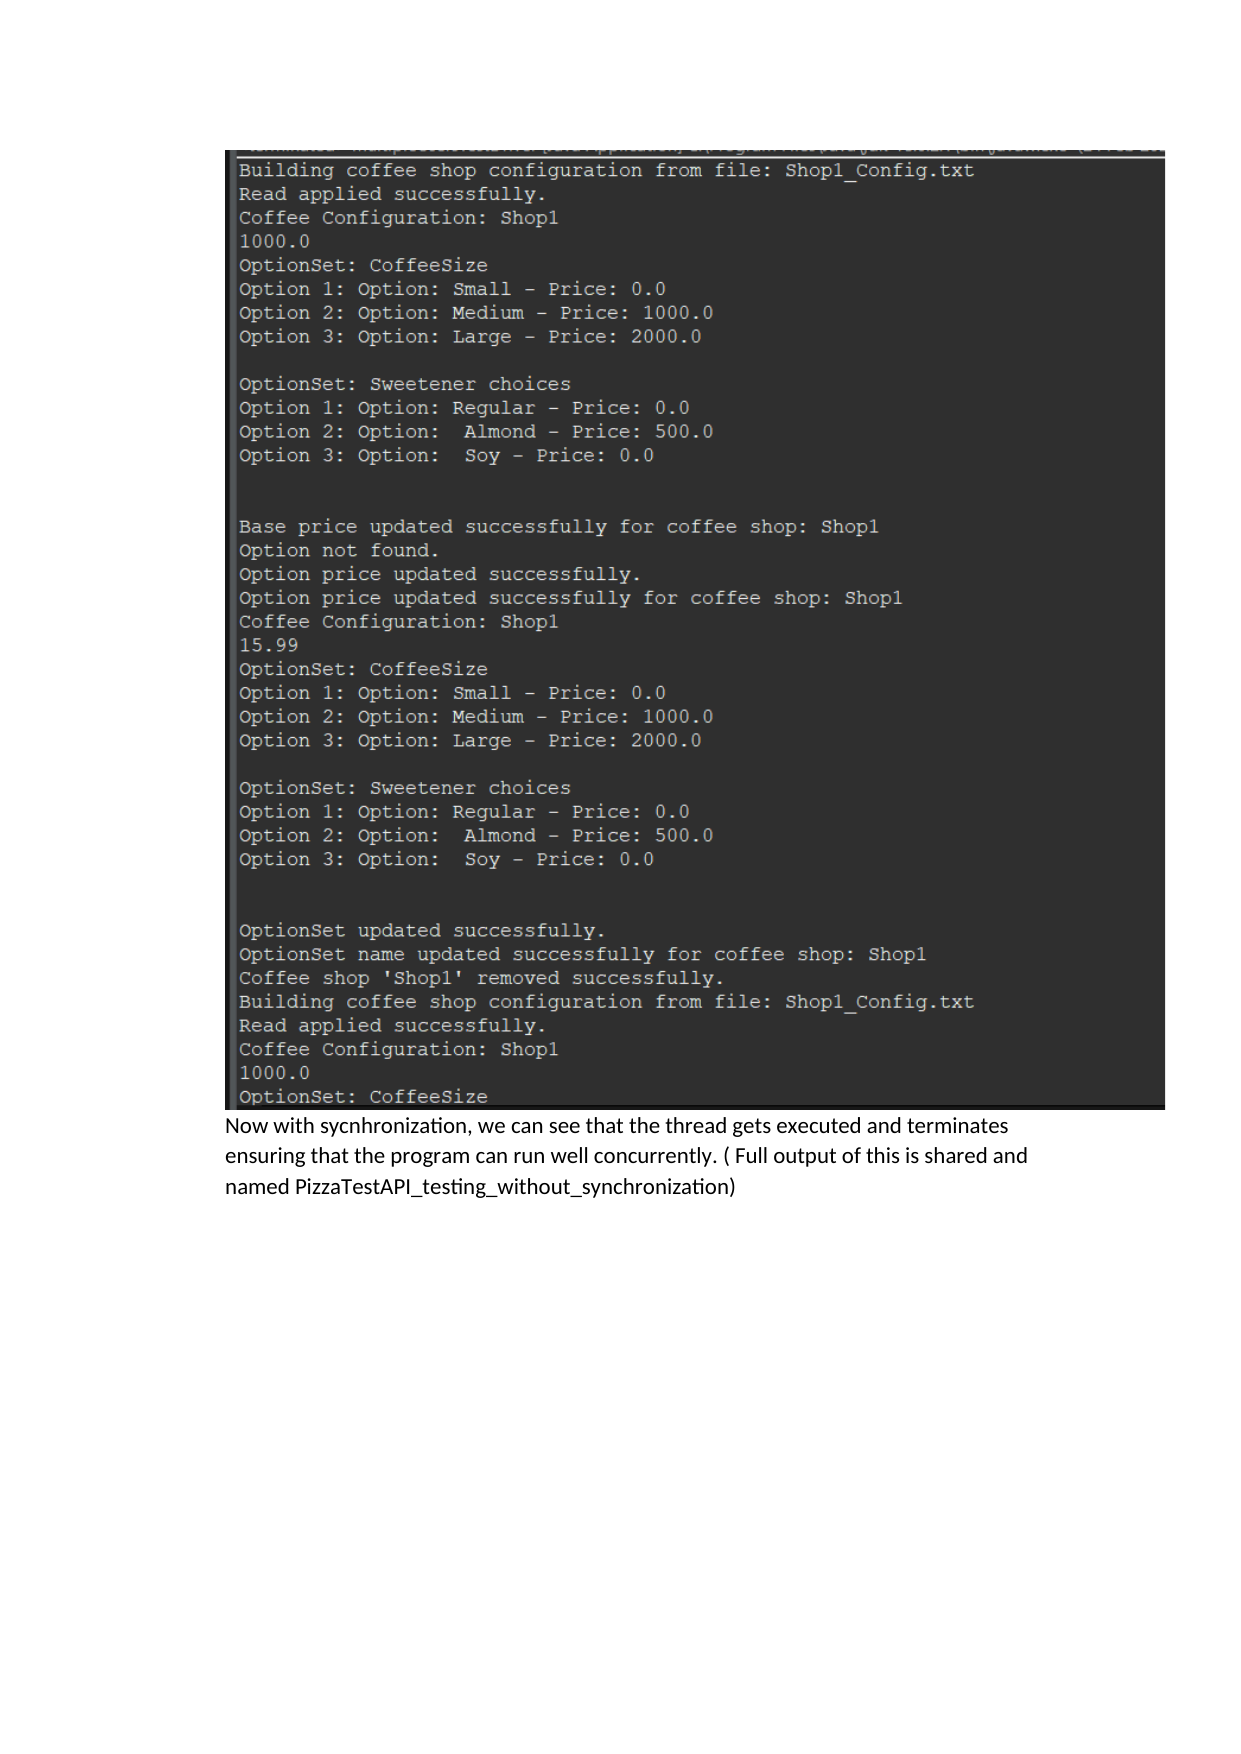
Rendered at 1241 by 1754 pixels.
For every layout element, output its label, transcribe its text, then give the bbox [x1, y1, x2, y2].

list Now with sycnhronization, we can see that the thread gets executed and terminates ensuring that the program can run well concurrently. ( Full output of this is shared and named PizzaTestAPI_testing_without_synchronization) [225, 1111, 1090, 1200]
picture [225, 150, 1166, 1110]
